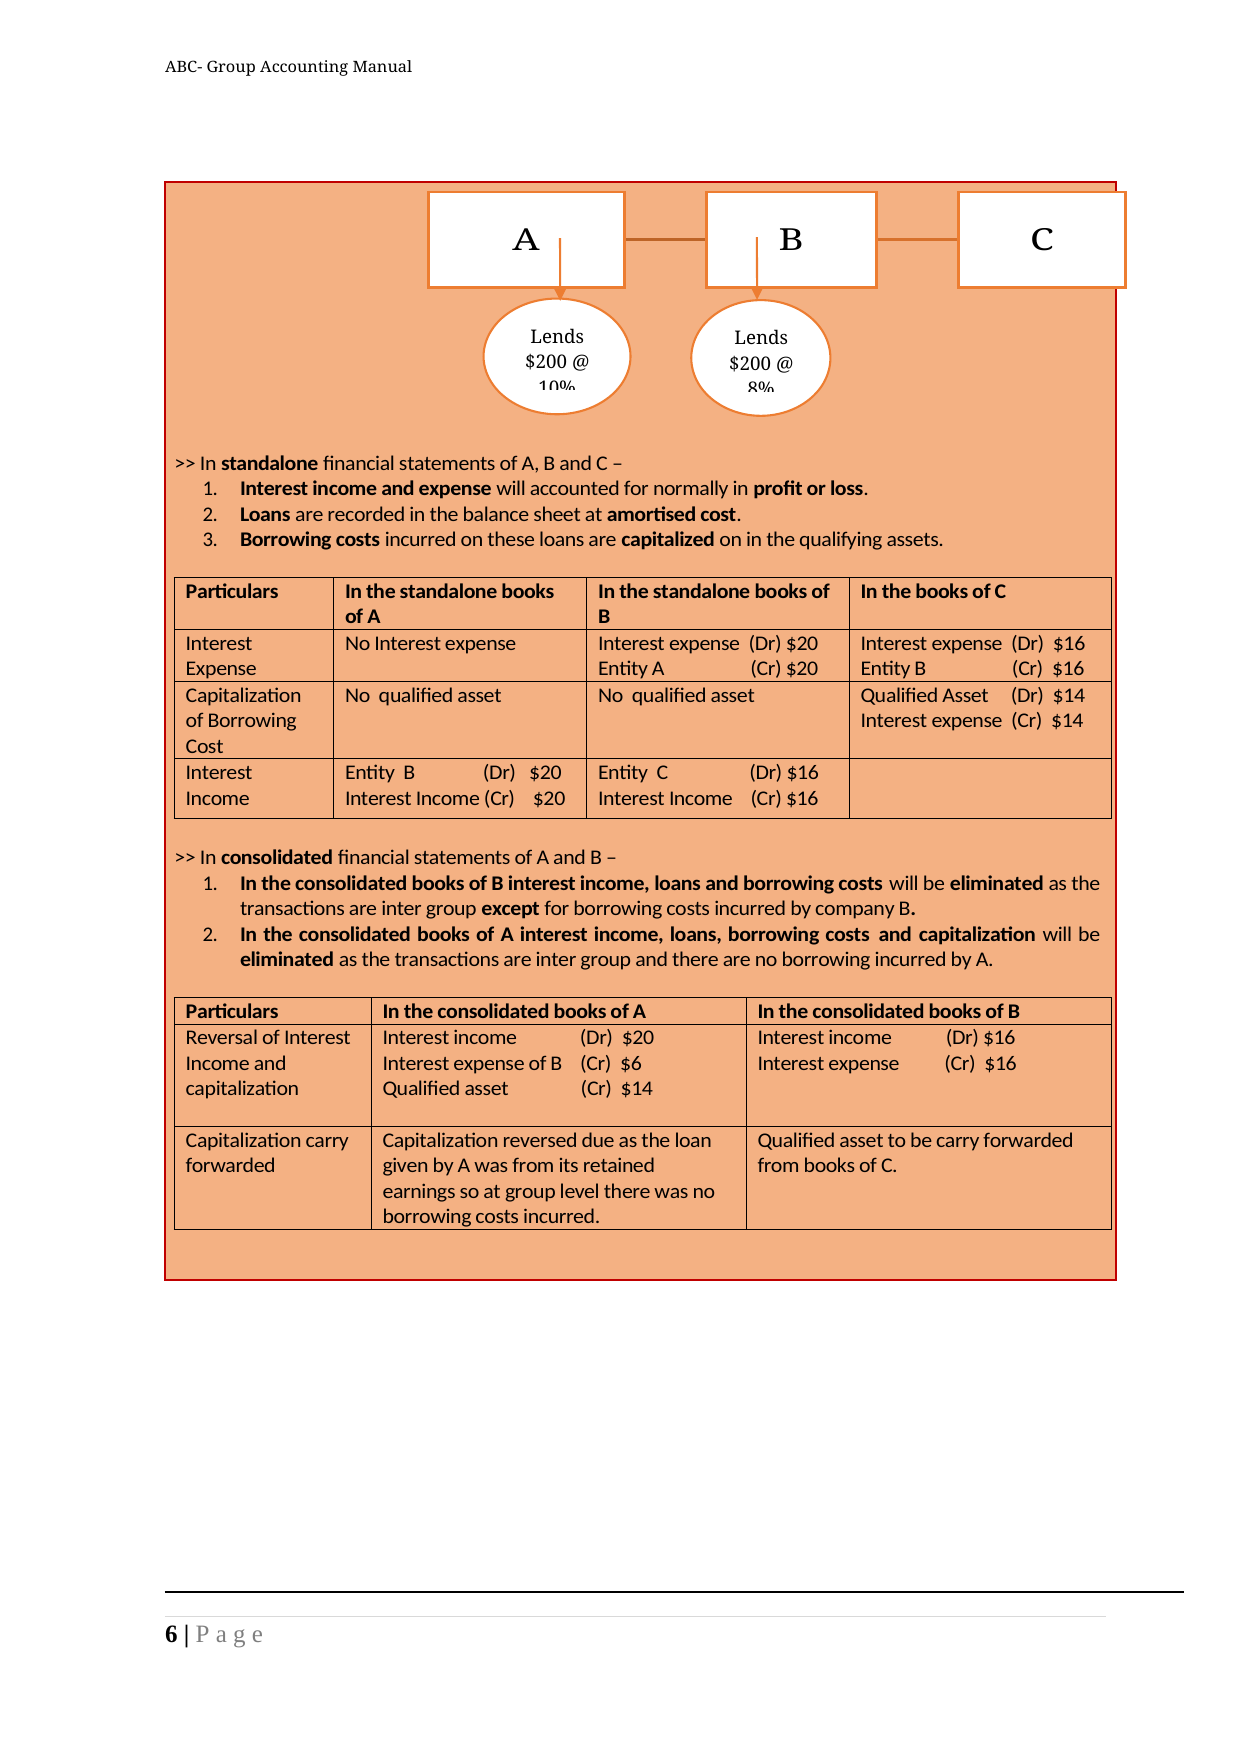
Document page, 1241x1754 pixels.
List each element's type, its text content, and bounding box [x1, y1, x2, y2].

table_header Particulars [175, 998, 371, 1023]
table_cell Interest income (Dr) $20 Interest expense of B (Cr) $6 Qualified asset (Cr) $14 [372, 1025, 746, 1126]
table_cell No qualified asset [334, 682, 586, 758]
table_cell Entity C (Dr) $16 Interest Income (Cr) $16 [587, 759, 849, 818]
table_header Particulars [175, 578, 333, 629]
list Borrowing costs incurred on these loans are capitalized on in the qualifying assets. [202, 526, 1100, 552]
list In the consolidated books of B interest income, loans and borrowing costs will be eliminated as the transactions are inter group except for borrowing costs incurred by company B. [202, 870, 1100, 921]
table_cell No Interest expense [334, 630, 586, 681]
table_cell Entity B (Dr) $20 Interest Income (Cr) $20 [334, 759, 586, 818]
table_header In the books of C [850, 578, 1111, 629]
text >> In consolidated financial statements of A and B – [174, 844, 1100, 870]
table_cell Capitalization of Borrowing Cost [175, 682, 333, 758]
text >> In standalone financial statements of A, B and C – [174, 450, 1100, 476]
table_cell Reversal of Interest Income and capitalization [175, 1025, 371, 1126]
list Loans are recorded in the balance sheet at amortised cost. [202, 501, 1100, 526]
table_cell Qualified asset to be carry forwarded from books of C. [747, 1127, 1111, 1229]
table_cell No qualified asset [587, 682, 849, 758]
table_header In the consolidated books of B [747, 998, 1111, 1023]
table_cell [850, 759, 1111, 818]
table_header In the standalone books of B [587, 578, 849, 629]
list Interest income and expense will accounted for normally in profit or loss. [202, 476, 1100, 501]
table_cell Interest expense (Dr) $16 Entity B (Cr) $16 [850, 630, 1111, 681]
table_cell Capitalization reversed due as the loan given by A was from its retained earnings so at group level there was no borrowing costs incurred. [372, 1127, 746, 1229]
table_cell Interest income (Dr) $16 Interest expense (Cr) $16 [747, 1025, 1111, 1126]
table_header In the standalone books of A [334, 578, 586, 629]
list In the consolidated books of A interest income, loans, borrowing costs and capitalization will be eliminated as the transactions are inter group and there are no borrowing incurred by A. [202, 921, 1100, 972]
table_header In the consolidated books of A [372, 998, 746, 1023]
table_cell Interest Expense [175, 630, 333, 681]
table_cell Capitalization carry forwarded [175, 1127, 371, 1229]
table_cell Interest expense (Dr) $20 Entity A (Cr) $20 [587, 630, 849, 681]
table_cell Interest Income [175, 759, 333, 818]
table_cell Qualified Asset (Dr) $14 Interest expense (Cr) $14 [850, 682, 1111, 758]
